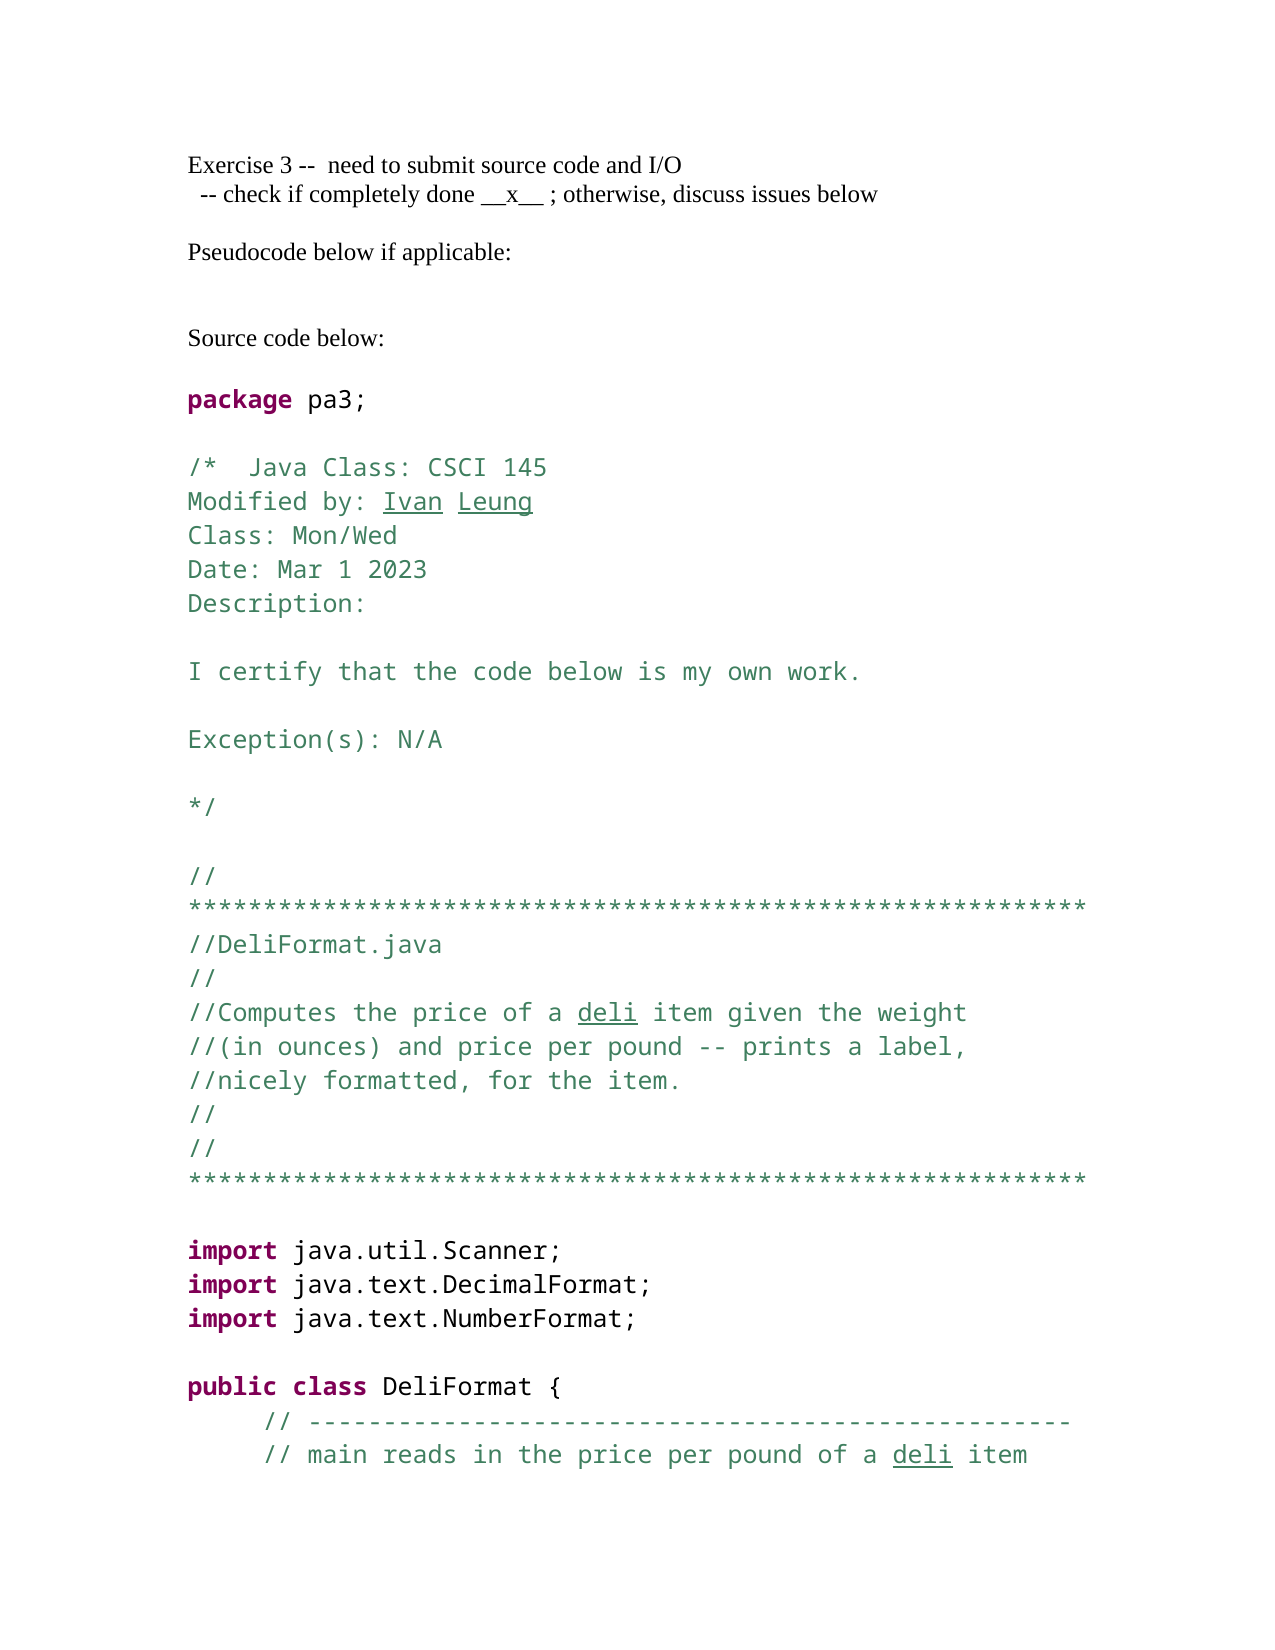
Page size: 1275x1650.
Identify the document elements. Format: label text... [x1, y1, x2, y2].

text // [187, 1097, 1087, 1131]
text package pa3; [187, 381, 1087, 415]
text //************************************************************ [187, 858, 1087, 926]
text Source code below: [187, 294, 1087, 352]
text import java.text.NumberFormat; [187, 1301, 1087, 1335]
text //DeliFormat.java [187, 926, 1087, 960]
text Class: Mon/Wed [187, 517, 1087, 552]
text //Computes the price of a deli item given the weight [187, 994, 1087, 1028]
text */ [187, 790, 1087, 824]
text Modified by: Ivan Leung [187, 483, 1087, 517]
text Exercise 3 -- need to submit source code and I/O -- check if completely done __x__ ; otherwise, discuss issues below [187, 150, 1087, 207]
text import java.text.DecimalFormat; [187, 1267, 1087, 1301]
text //(in ounces) and price per pound -- prints a label, [187, 1028, 1087, 1062]
text //nicely formatted, for the item. [187, 1062, 1087, 1097]
text Exception(s): N/A [187, 722, 1087, 756]
text /* Java Class: CSCI 145 [187, 449, 1087, 483]
text Description: [187, 586, 1087, 620]
text Pseudocode below if applicable: [187, 237, 1087, 265]
text I certify that the code below is my own work. [187, 654, 1087, 688]
text // [187, 960, 1087, 994]
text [187, 1403, 1087, 1437]
text //************************************************************ [187, 1131, 1087, 1199]
text import java.util.Scanner; [187, 1233, 1087, 1267]
text public class DeliFormat { [187, 1369, 1087, 1403]
text Date: Mar 1 2023 [187, 552, 1087, 586]
text // main reads in the price per pound of a deli item [187, 1437, 1087, 1471]
